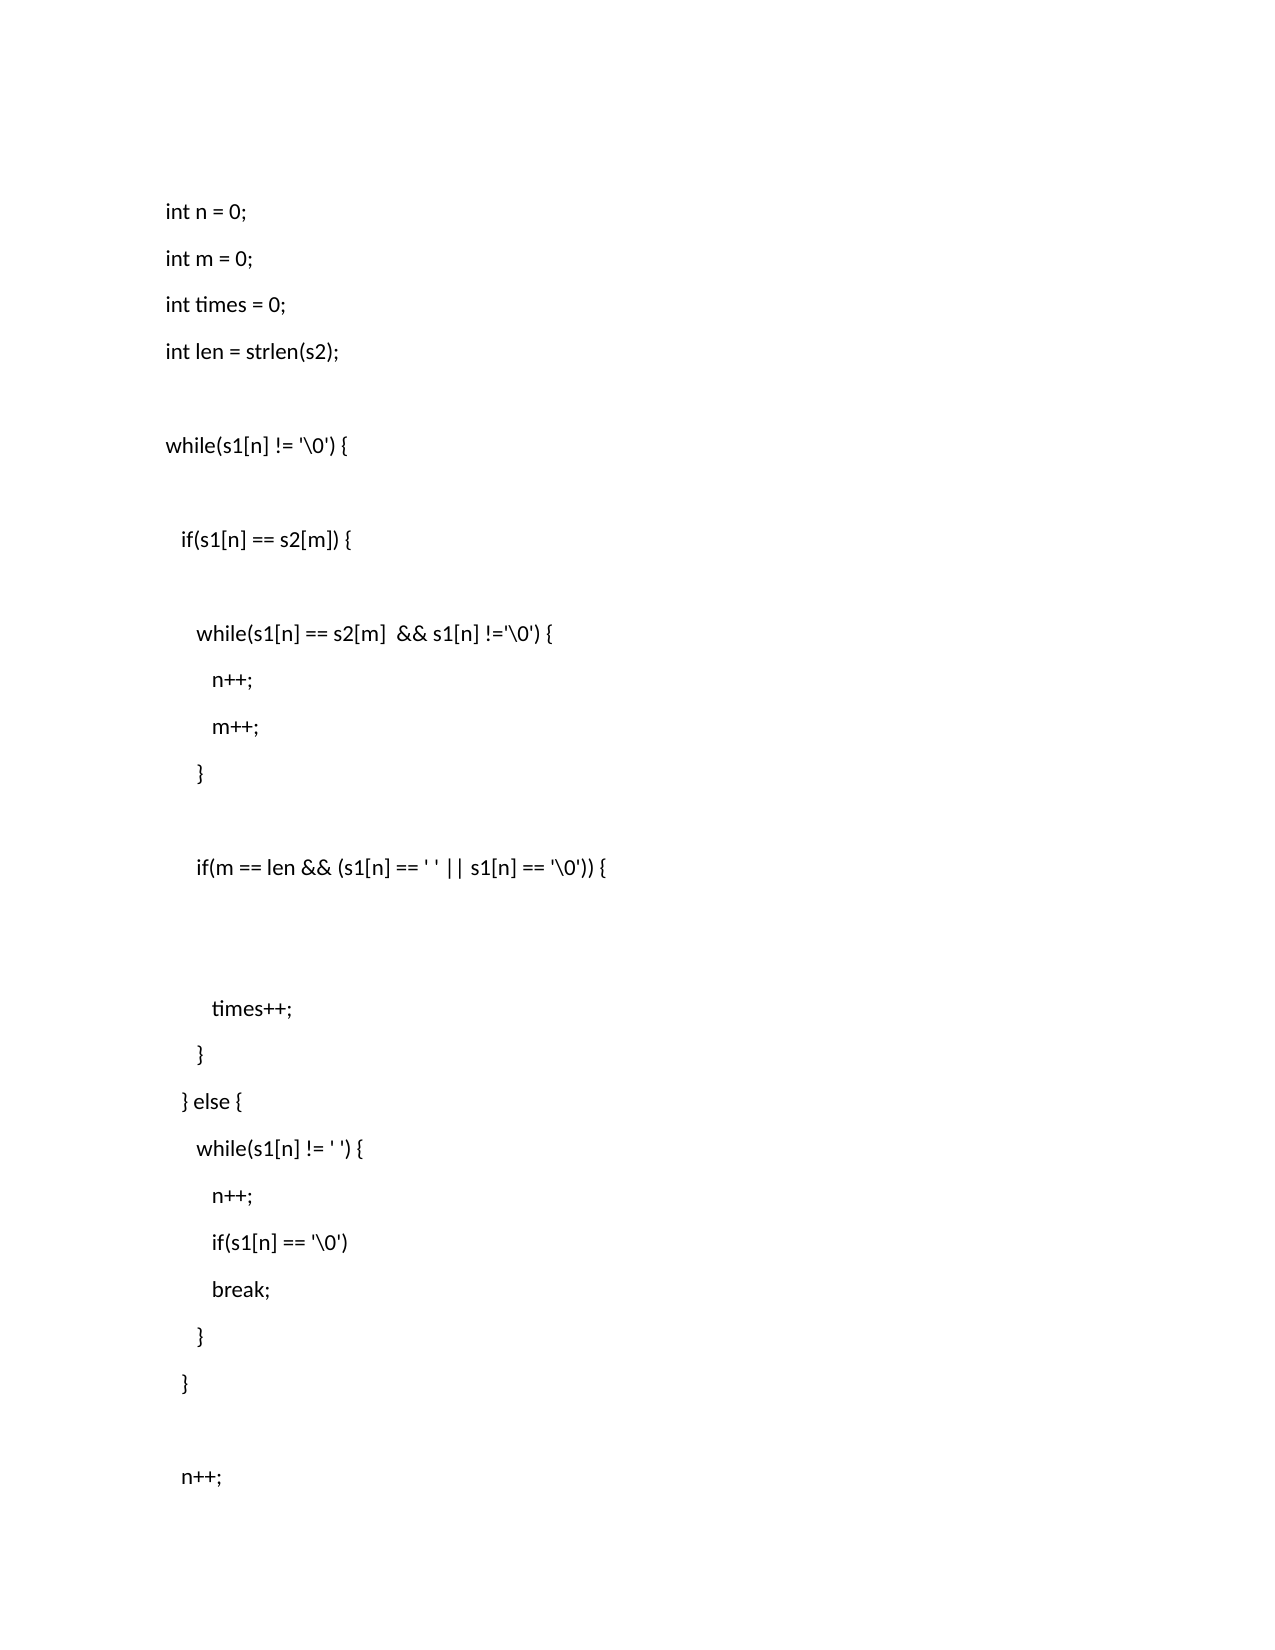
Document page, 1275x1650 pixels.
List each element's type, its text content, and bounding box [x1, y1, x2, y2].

text times++; [150, 994, 1125, 1022]
text if(m == len && (s1[n] == ' ' || s1[n] == '\0')) { [150, 853, 1125, 881]
text } [150, 1041, 1125, 1069]
text int len = strlen(s2); [150, 337, 1125, 366]
text while(s1[n] == s2[m] && s1[n] !='\0') { [150, 619, 1125, 647]
text int m = 0; [150, 244, 1125, 272]
text if(s1[n] == s2[m]) { [150, 525, 1125, 553]
text n++; [150, 1462, 1125, 1491]
text } [150, 1322, 1125, 1350]
text n++; [150, 666, 1125, 694]
text } [150, 759, 1125, 787]
text } [150, 1369, 1125, 1397]
text int n = 0; [150, 197, 1125, 225]
text n++; [150, 1181, 1125, 1209]
text while(s1[n] != '\0') { [150, 431, 1125, 459]
text while(s1[n] != ' ') { [150, 1134, 1125, 1162]
text m++; [150, 712, 1125, 741]
text int times = 0; [150, 291, 1125, 319]
text if(s1[n] == '\0') [150, 1228, 1125, 1256]
text } else { [150, 1087, 1125, 1116]
text break; [150, 1275, 1125, 1303]
